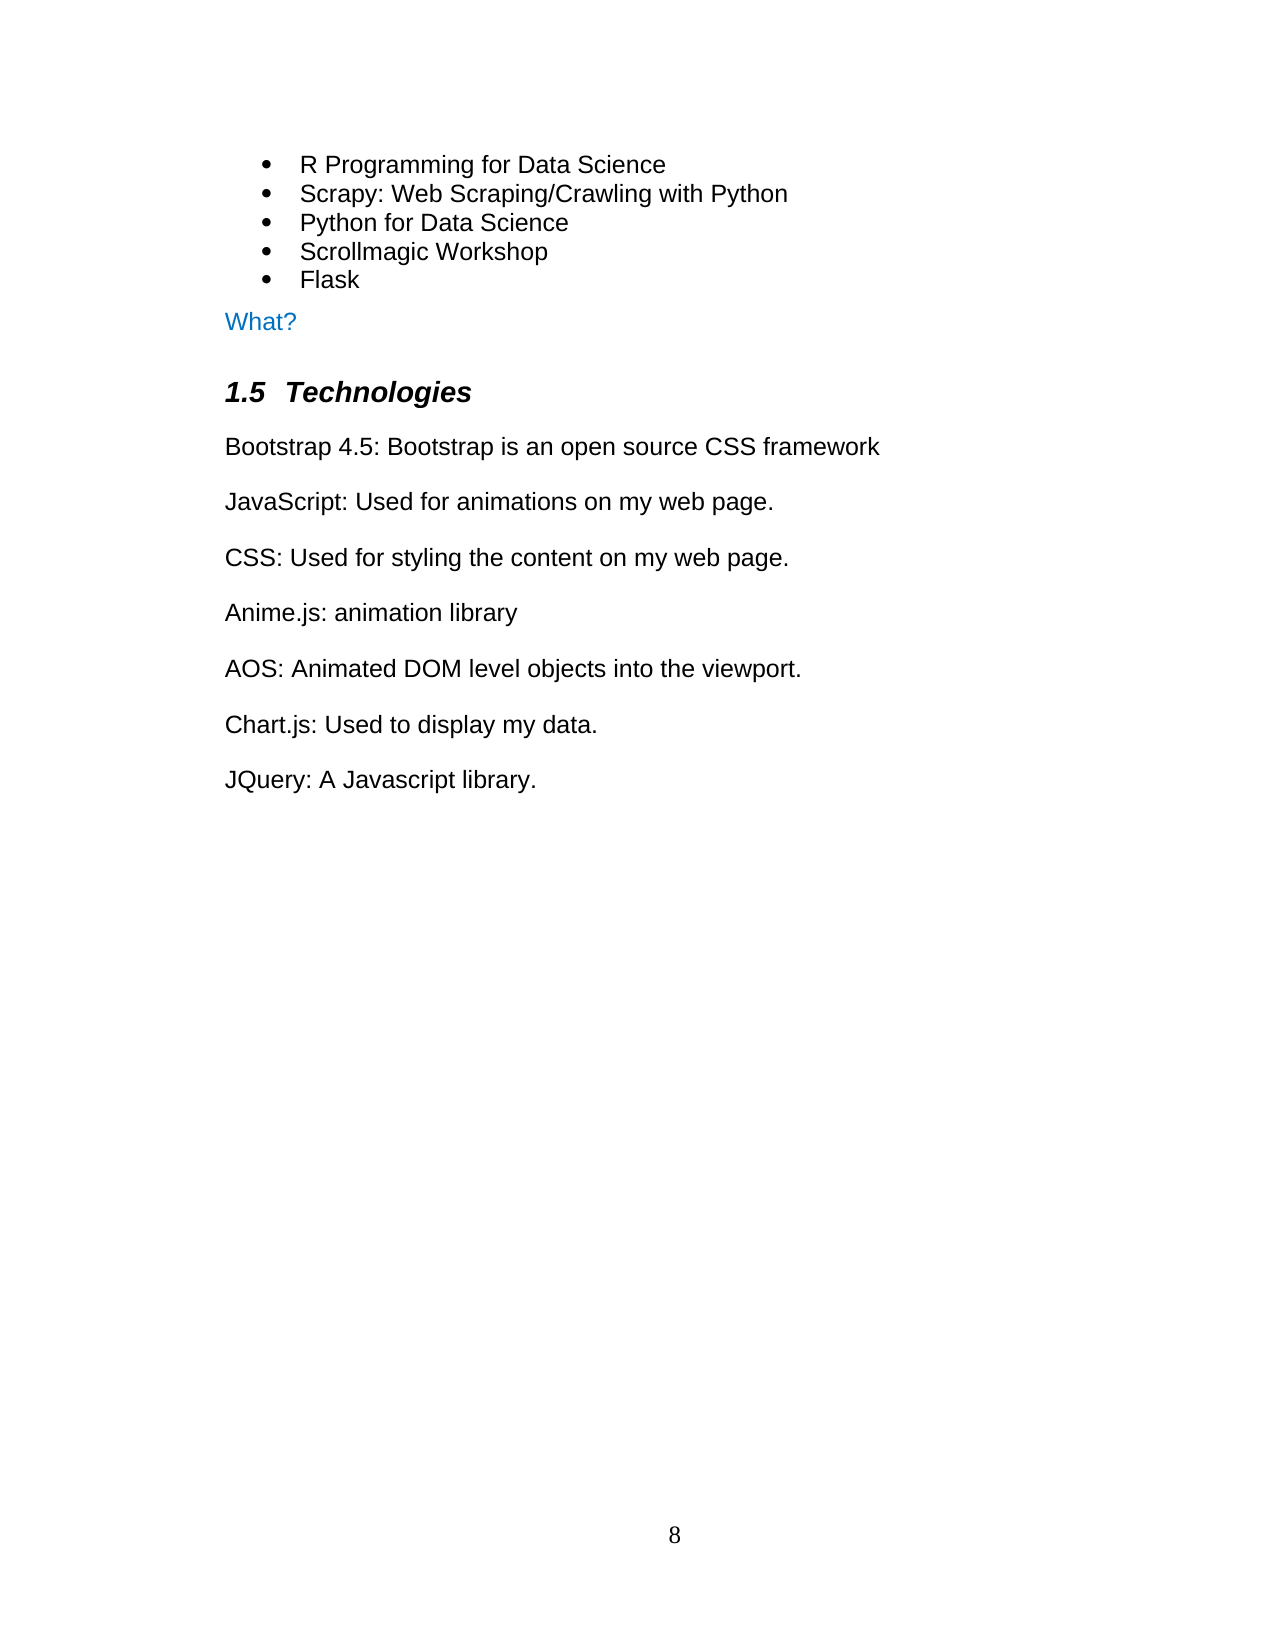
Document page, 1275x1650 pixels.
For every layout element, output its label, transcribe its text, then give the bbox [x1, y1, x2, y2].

list Flask [262, 265, 1125, 294]
subtitle Technologies [224, 375, 1125, 408]
list Scrollmagic Workshop [262, 237, 1125, 265]
text CSS: Used for styling the content on my web page. [224, 543, 1125, 571]
list Python for Data Science [262, 208, 1125, 237]
list Scrapy: Web Scraping/Crawling with Python [262, 179, 1125, 208]
text AOS: Animated DOM level objects into the viewport. [224, 654, 1125, 683]
list R Programming for Data Science [262, 150, 1125, 179]
text Bootstrap 4.5: Bootstrap is an open source CSS framework [224, 431, 1125, 460]
text What? [224, 307, 1125, 336]
text JavaScript: Used for animations on my web page. [224, 487, 1125, 516]
text Chart.js: Used to display my data. [224, 709, 1125, 738]
text Anime.js: animation library [224, 598, 1125, 627]
text JQuery: A Javascript library. [224, 765, 1125, 794]
